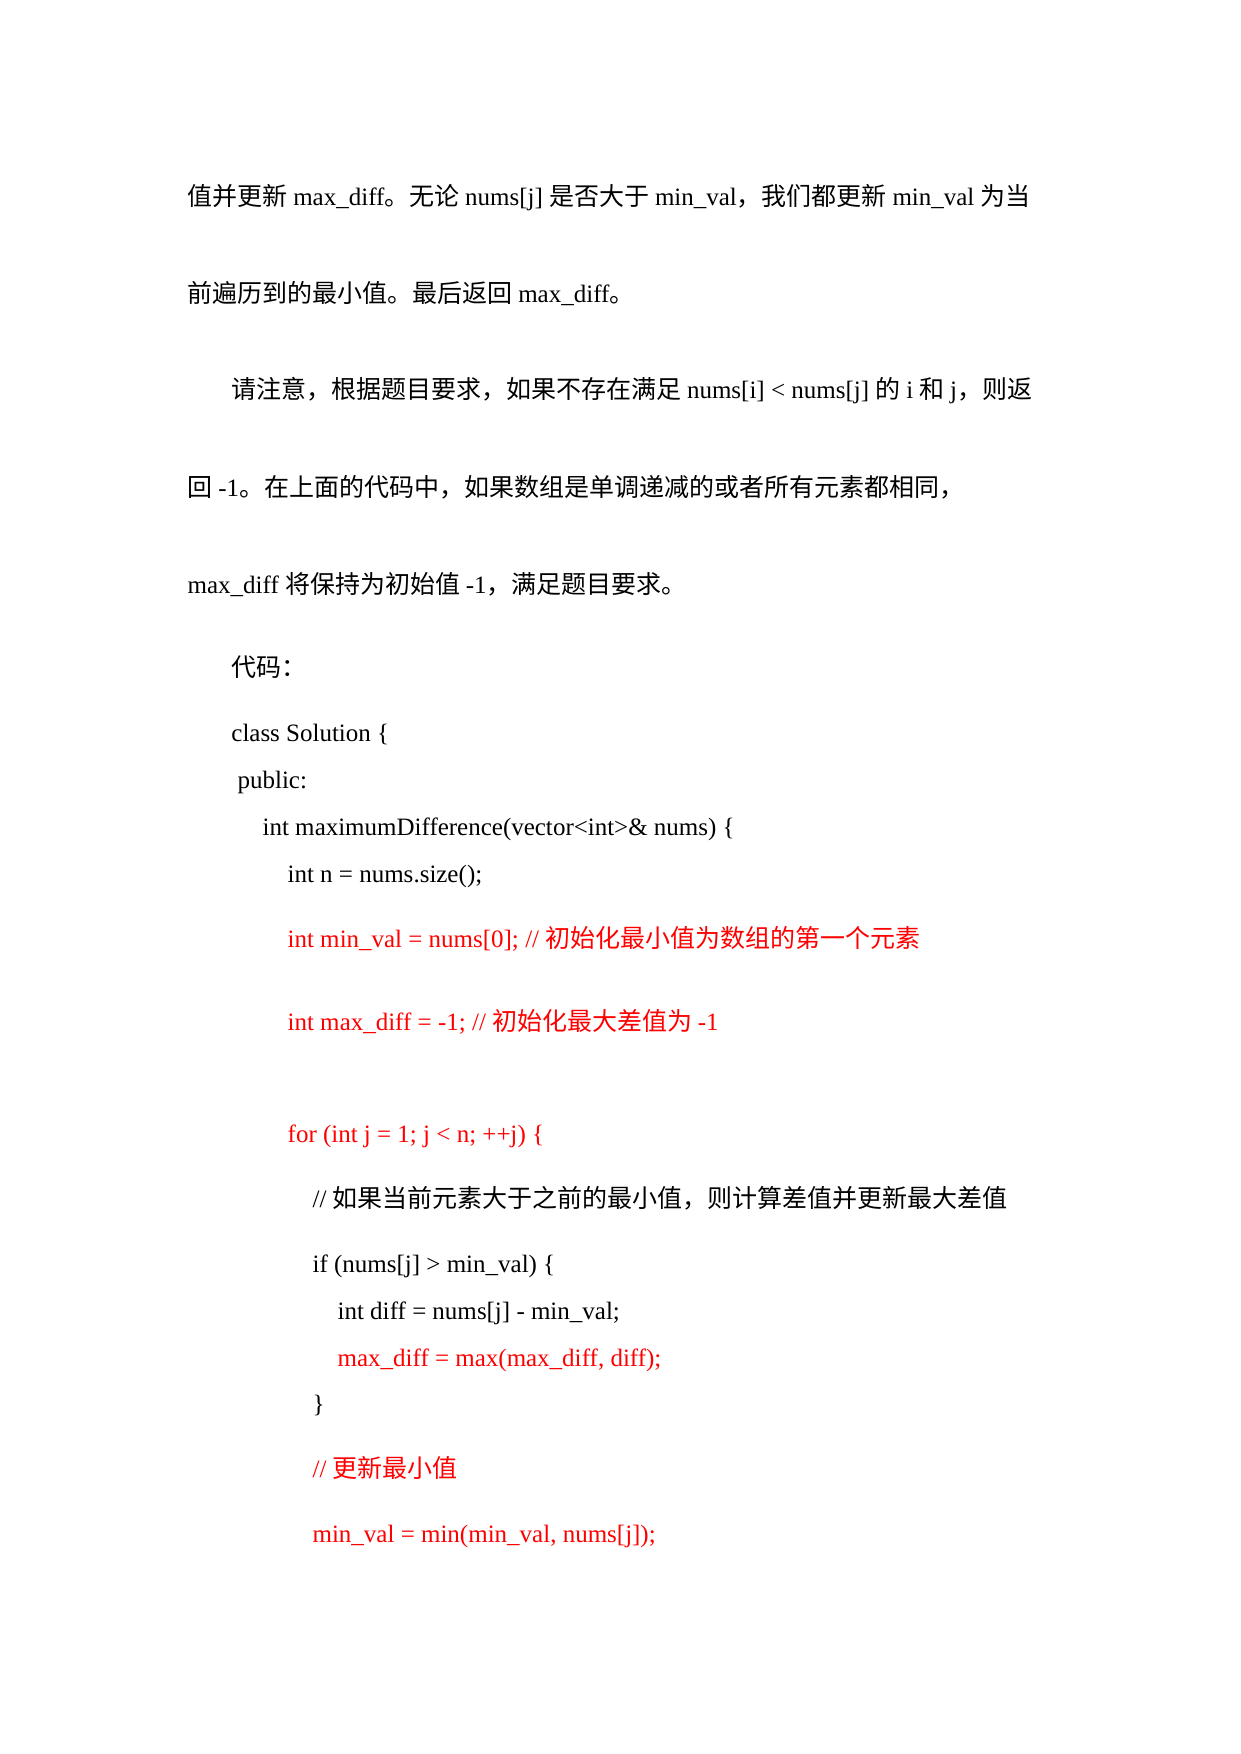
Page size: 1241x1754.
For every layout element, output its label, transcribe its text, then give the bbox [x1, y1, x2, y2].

text int max_diff = -1; // 初始化最大差值为 -1 [237, 987, 1053, 1052]
text // 如果当前元素大于之前的最小值，则计算差值并更新最大差值 [237, 1164, 1053, 1229]
text // 更新最小值 [237, 1434, 1053, 1499]
text for (int j = 1; j < n; ++j) { [237, 1117, 1053, 1149]
text int maximumDifference(vector<int>& nums) { [237, 810, 1053, 843]
text 代码： [187, 633, 1053, 698]
text min_val = min(min_val, nums[j]); [237, 1518, 1053, 1550]
text public: [237, 763, 1053, 796]
text max_diff = max(max_diff, diff); [237, 1341, 1053, 1373]
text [187, 162, 1053, 324]
text class Solution { [187, 716, 1053, 749]
text if (nums[j] > min_val) { [237, 1247, 1053, 1279]
text int min_val = nums[0]; // 初始化最小值为数组的第一个元素 [237, 904, 1053, 969]
text 请注意，根据题目要求，如果不存在满足 nums[i] < nums[j] 的 i 和 j，则返回 -1。在上面的代码中，如果数组是单调递减的或者所有元素都相同，max_diff 将保持为初始值 -1，满足题目要求。 [187, 355, 1053, 615]
text } [237, 1388, 1053, 1420]
text int diff = nums[j] - min_val; [237, 1294, 1053, 1326]
text int n = nums.size(); [237, 857, 1053, 889]
